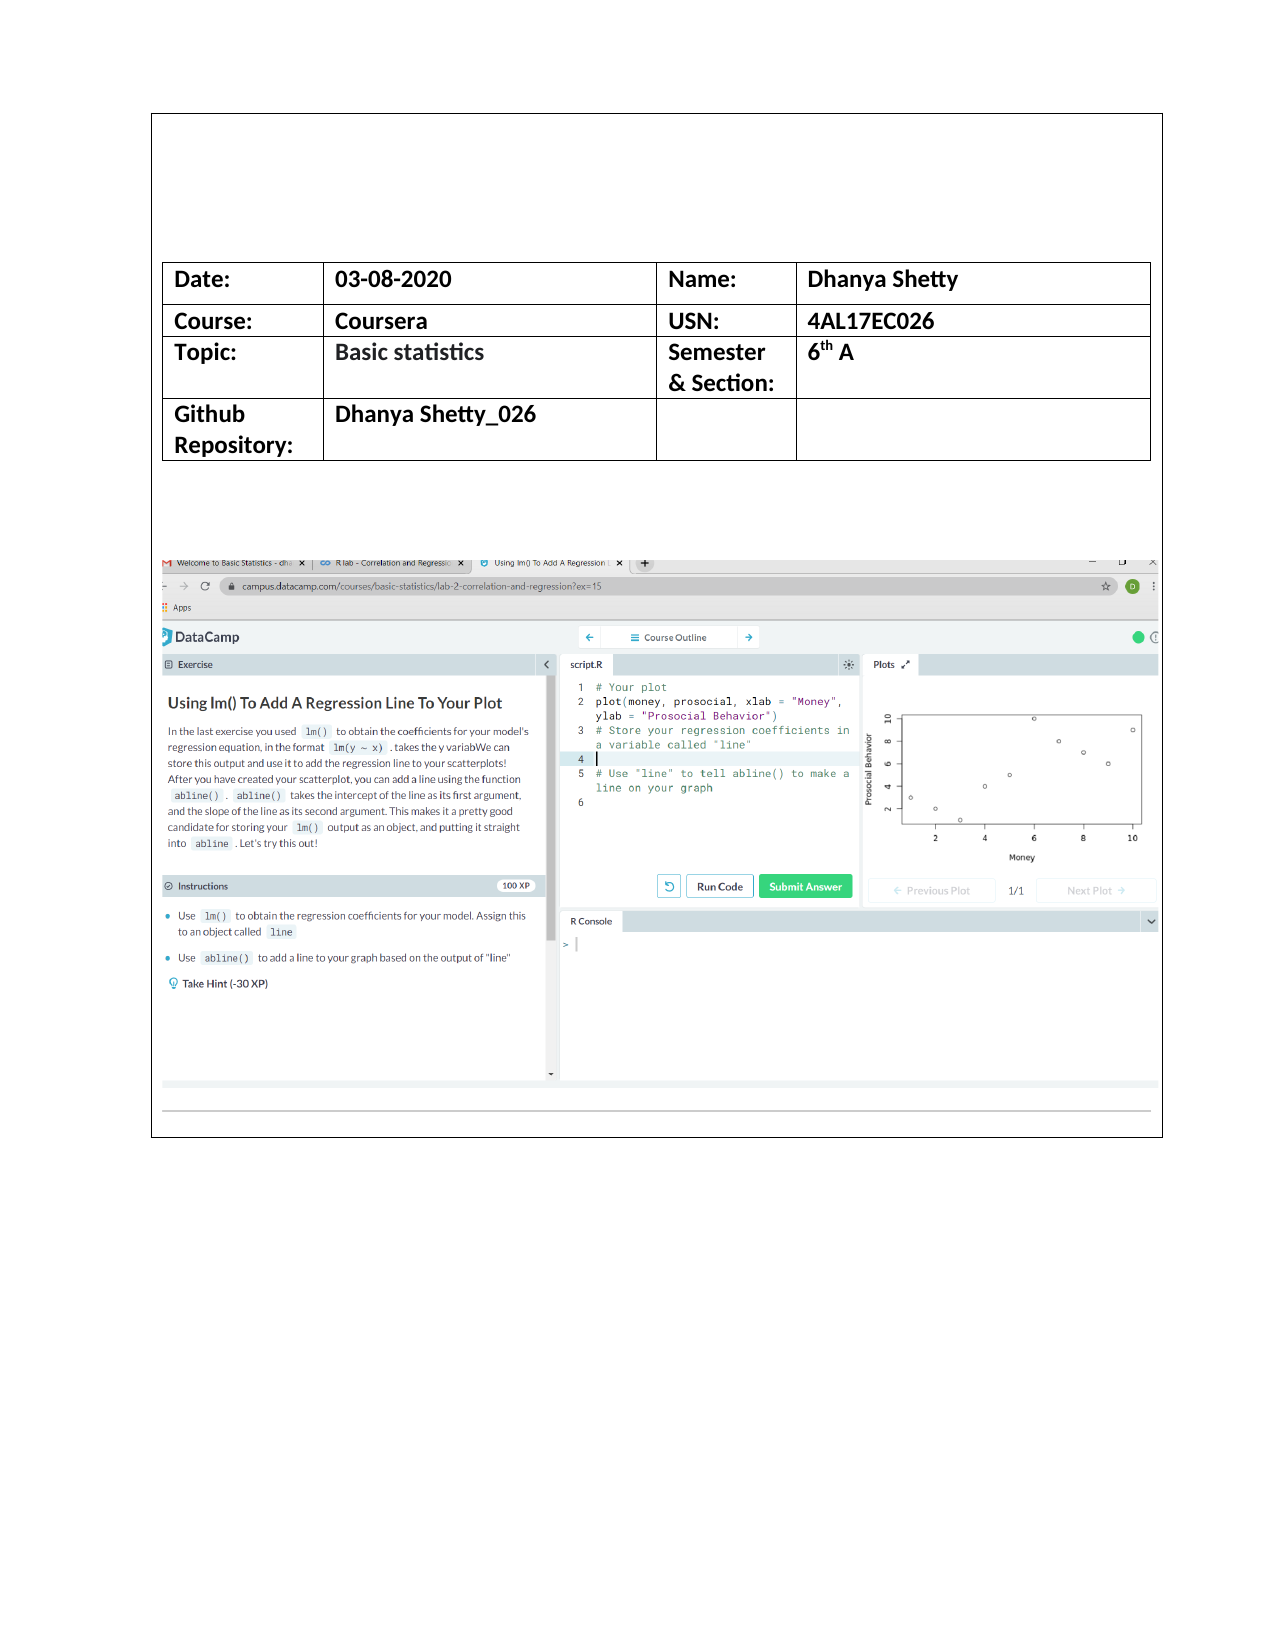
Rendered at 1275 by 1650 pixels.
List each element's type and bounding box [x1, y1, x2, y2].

table_cell [152, 114, 1162, 1137]
picture [162, 560, 1159, 1088]
